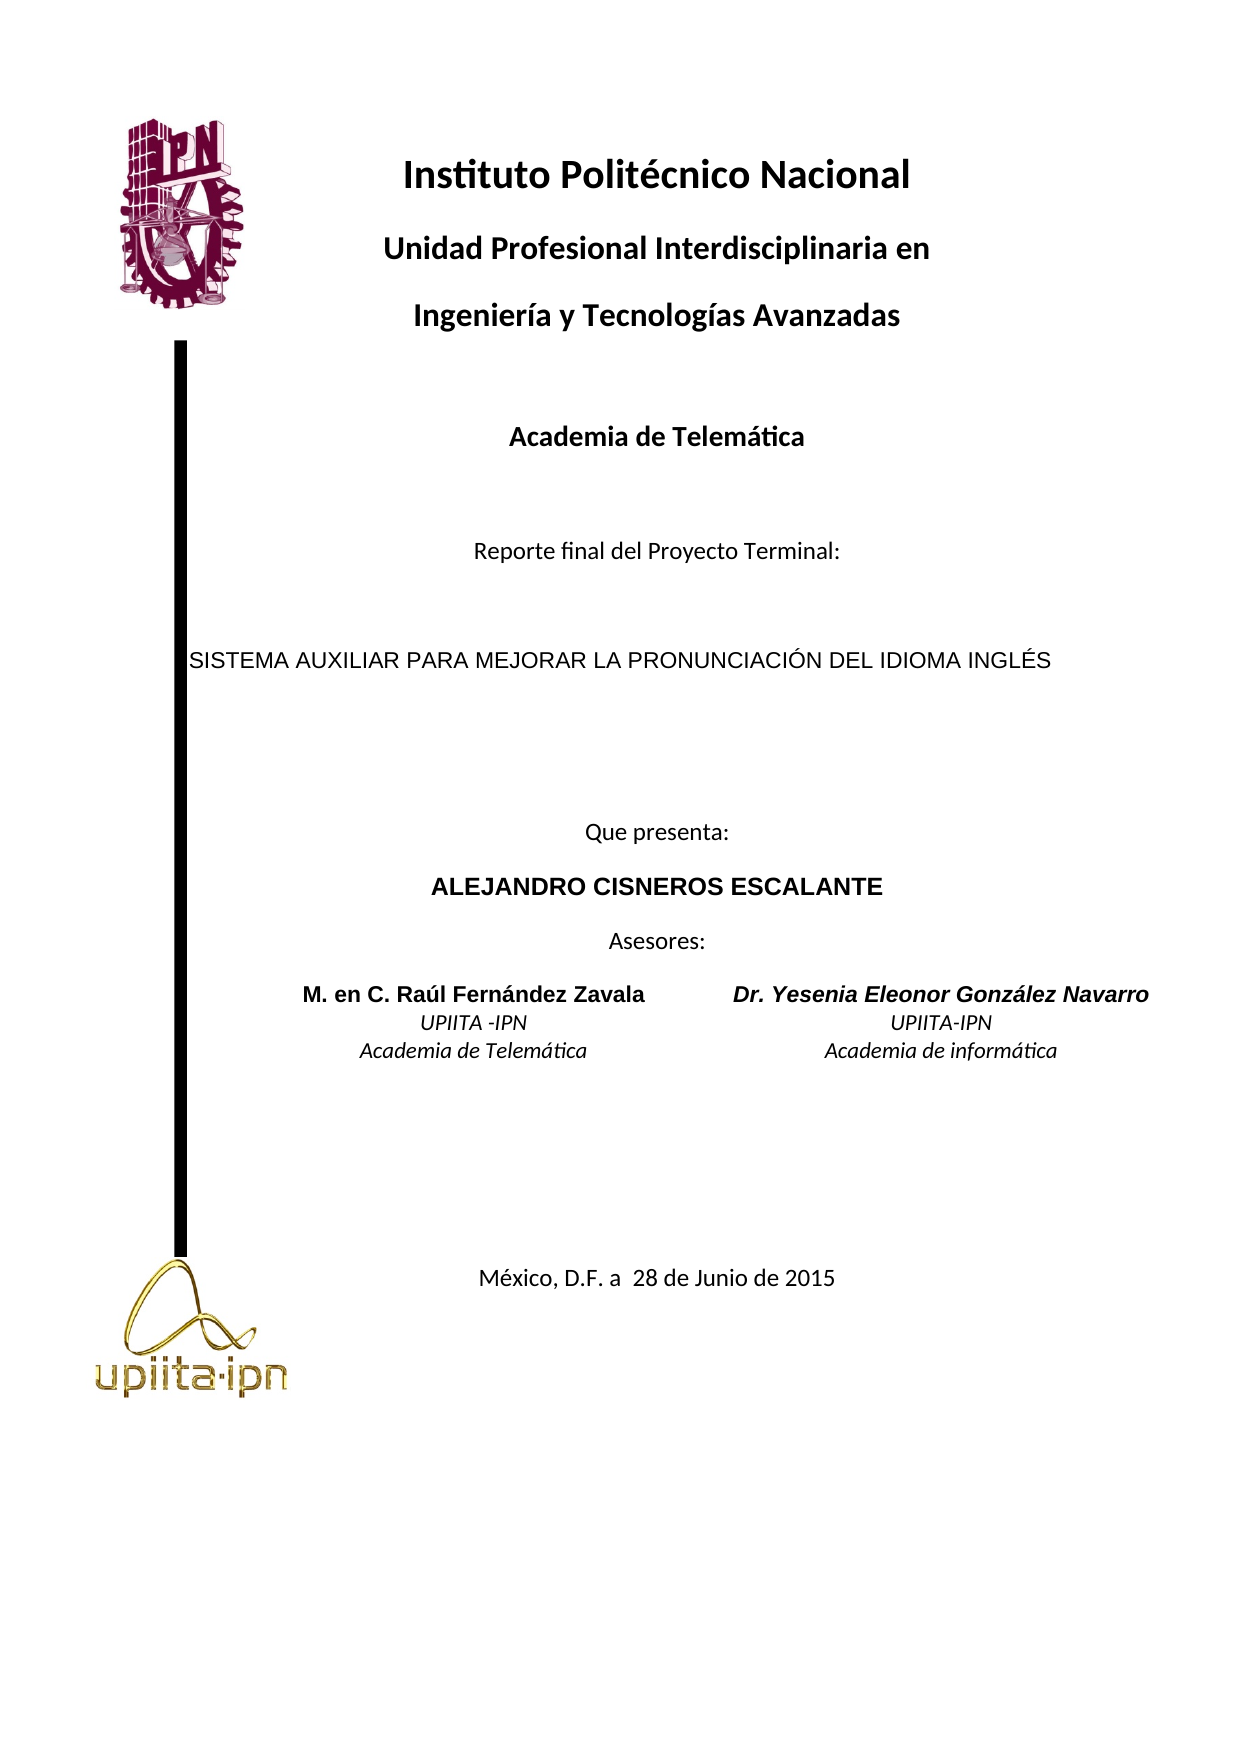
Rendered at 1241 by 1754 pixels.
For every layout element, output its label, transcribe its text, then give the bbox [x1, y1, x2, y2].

text Que presenta: [251, 816, 1063, 846]
text Unidad Profesional Interdisciplinaria en [251, 227, 1063, 268]
text ALEJANDRO CISNEROS ESCALANTE [251, 872, 1063, 900]
text Academia de Telemática [251, 418, 1063, 453]
text Instituto Politécnico Nacional [251, 148, 1063, 198]
picture [85, 1257, 291, 1404]
text Ingeniería y Tecnologías Avanzadas [251, 294, 1063, 335]
picture [114, 116, 245, 310]
text México, D.F. a 28 de Junio de 2015 [291, 1262, 1063, 1292]
text Asesores: [251, 926, 1063, 956]
text Reporte final del Proyecto Terminal: [251, 536, 1063, 566]
text SISTEMA AUXILIAR PARA MEJORAR LA PRONUNCIACIÓN DEL IDIOMA INGLÉS [187, 647, 1063, 673]
table_header Dr. Yesenia Eleonor González Navarro UPIITA-IPN Academia de informática [707, 981, 1175, 1094]
table_header M. en C. Raúl Fernández Zavala UPIITA -IPN Academia de Telemática [240, 981, 707, 1094]
